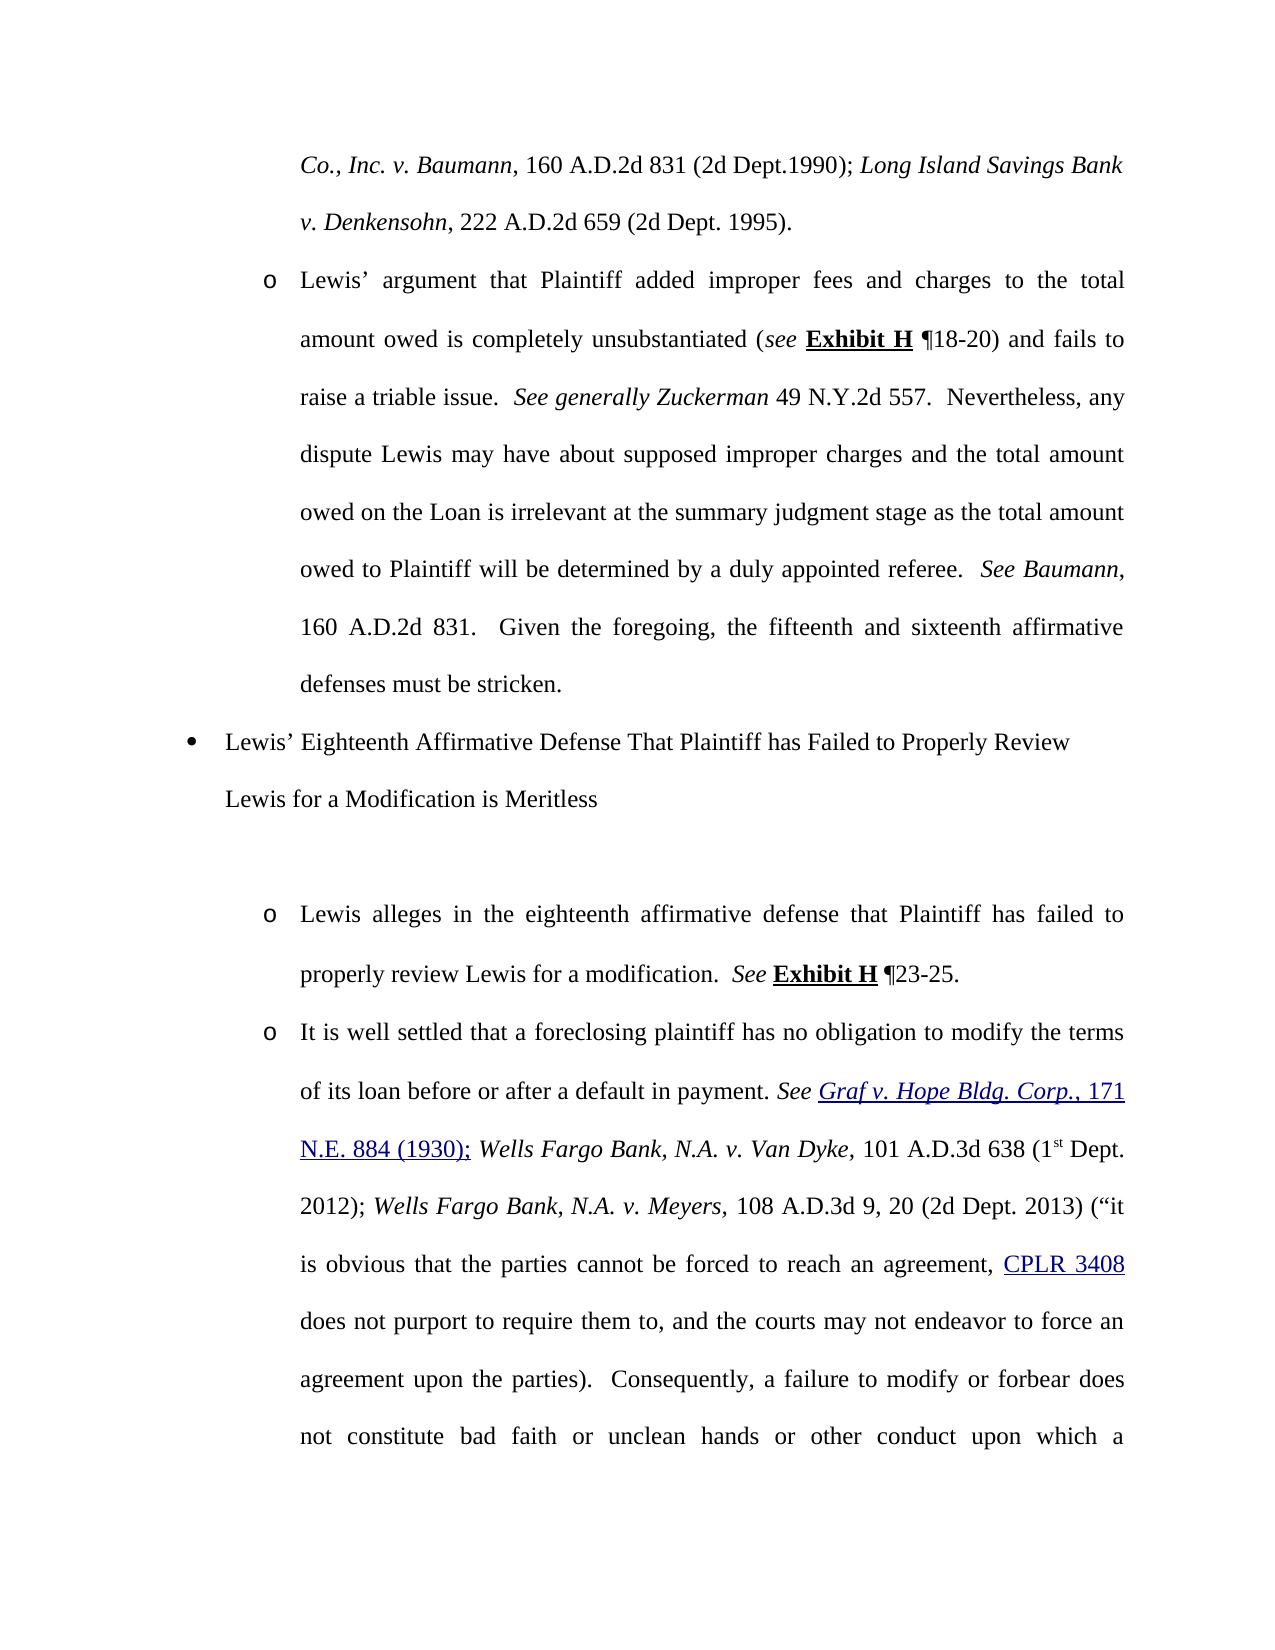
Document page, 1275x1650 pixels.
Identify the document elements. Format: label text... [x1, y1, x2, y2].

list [262, 150, 1125, 236]
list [262, 1017, 1125, 1450]
list Lewis’ argument that Plaintiff added improper fees and charges to the total amount owed is completely unsubstantiated (see Exhibit H ¶18-20) and fails to raise a triable issue. See generally Zuckerman 49 N.Y.2d 557. Nevertheless, any dispute Lewis may have about supposed improper charges and the total amount owed on the Loan is irrelevant at the summary judgment stage as the total amount owed to Plaintiff will be determined by a duly appointed referee. See Baumann, 160 A.D.2d 831. Given the foregoing, the fifteenth and sixteenth affirmative defenses must be stricken. [262, 265, 1125, 698]
list Lewis alleges in the eighteenth affirmative defense that Plaintiff has failed to properly review Lewis for a modification. See Exhibit H ¶23-25. [262, 899, 1125, 988]
list Lewis’ Eighteenth Affirmative Defense That Plaintiff has Failed to Properly Review Lewis for a Modification is Meritless [187, 727, 1125, 813]
